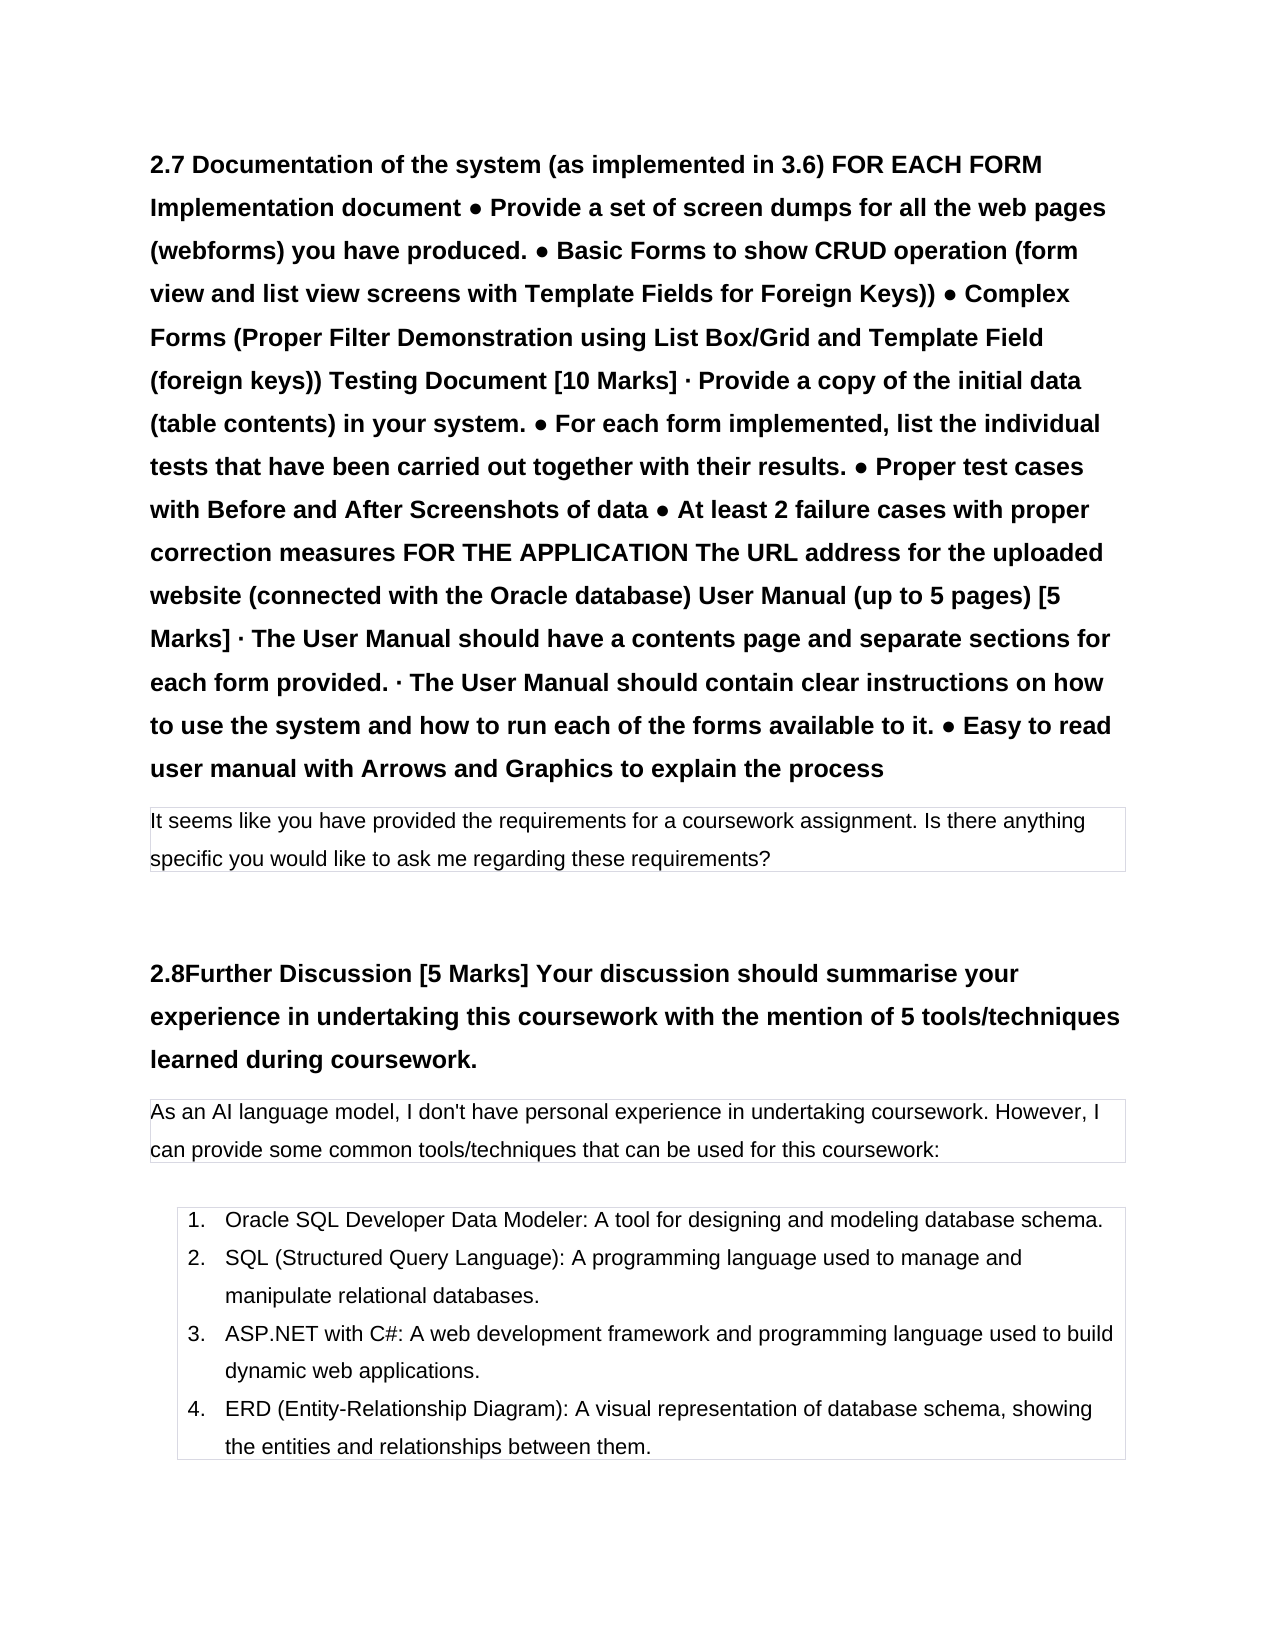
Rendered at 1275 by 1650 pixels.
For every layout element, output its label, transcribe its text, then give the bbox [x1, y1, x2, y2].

list ERD (Entity-Relationship Diagram): A visual representation of database schema, showing the entities and relationships between them. [178, 1396, 1125, 1459]
text 2.7 Documentation of the system (as implemented in 3.6) FOR EACH FORM Implementation document ● Provide a set of screen dumps for all the web pages (webforms) you have produced. ● Basic Forms to show CRUD operation (form view and list view screens with Template Fields for Foreign Keys)) ● Complex Forms (Proper Filter Demonstration using List Box/Grid and Template Field (foreign keys)) Testing Document [10 Marks] ∙ Provide a copy of the initial data (table contents) in your system. ● For each form implemented, list the individual tests that have been carried out together with their results. ● Proper test cases with Before and After Screenshots of data ● At least 2 failure cases with proper correction measures FOR THE APPLICATION The URL address for the uploaded website (connected with the Oracle database) User Manual (up to 5 pages) [5 Marks] ∙ The User Manual should have a contents page and separate sections for each form provided. ∙ The User Manual should contain clear instructions on how to use the system and how to run each of the forms available to it. ● Easy to read user manual with Arrows and Graphics to explain the process [150, 150, 1125, 782]
list Oracle SQL Developer Data Modeler: A tool for designing and modeling database schema. [178, 1208, 1125, 1232]
text As an AI language model, I don't have personal experience in undertaking coursework. However, I can provide some common tools/techniques that can be used for this coursework: [151, 1100, 1125, 1162]
text 2.8Further Discussion [5 Marks] Your discussion should summarise your experience in undertaking this coursework with the mention of 5 tools/techniques learned during coursework. [150, 959, 1125, 1074]
list SQL (Structured Query Language): A programming language used to manage and manipulate relational databases. [178, 1244, 1125, 1308]
text It seems like you have provided the requirements for a coursework assignment. Is there anything specific you would like to ask me regarding these requirements? [151, 808, 1125, 871]
list ASP.NET with C#: A web development framework and programming language used to build dynamic web applications. [178, 1320, 1125, 1383]
